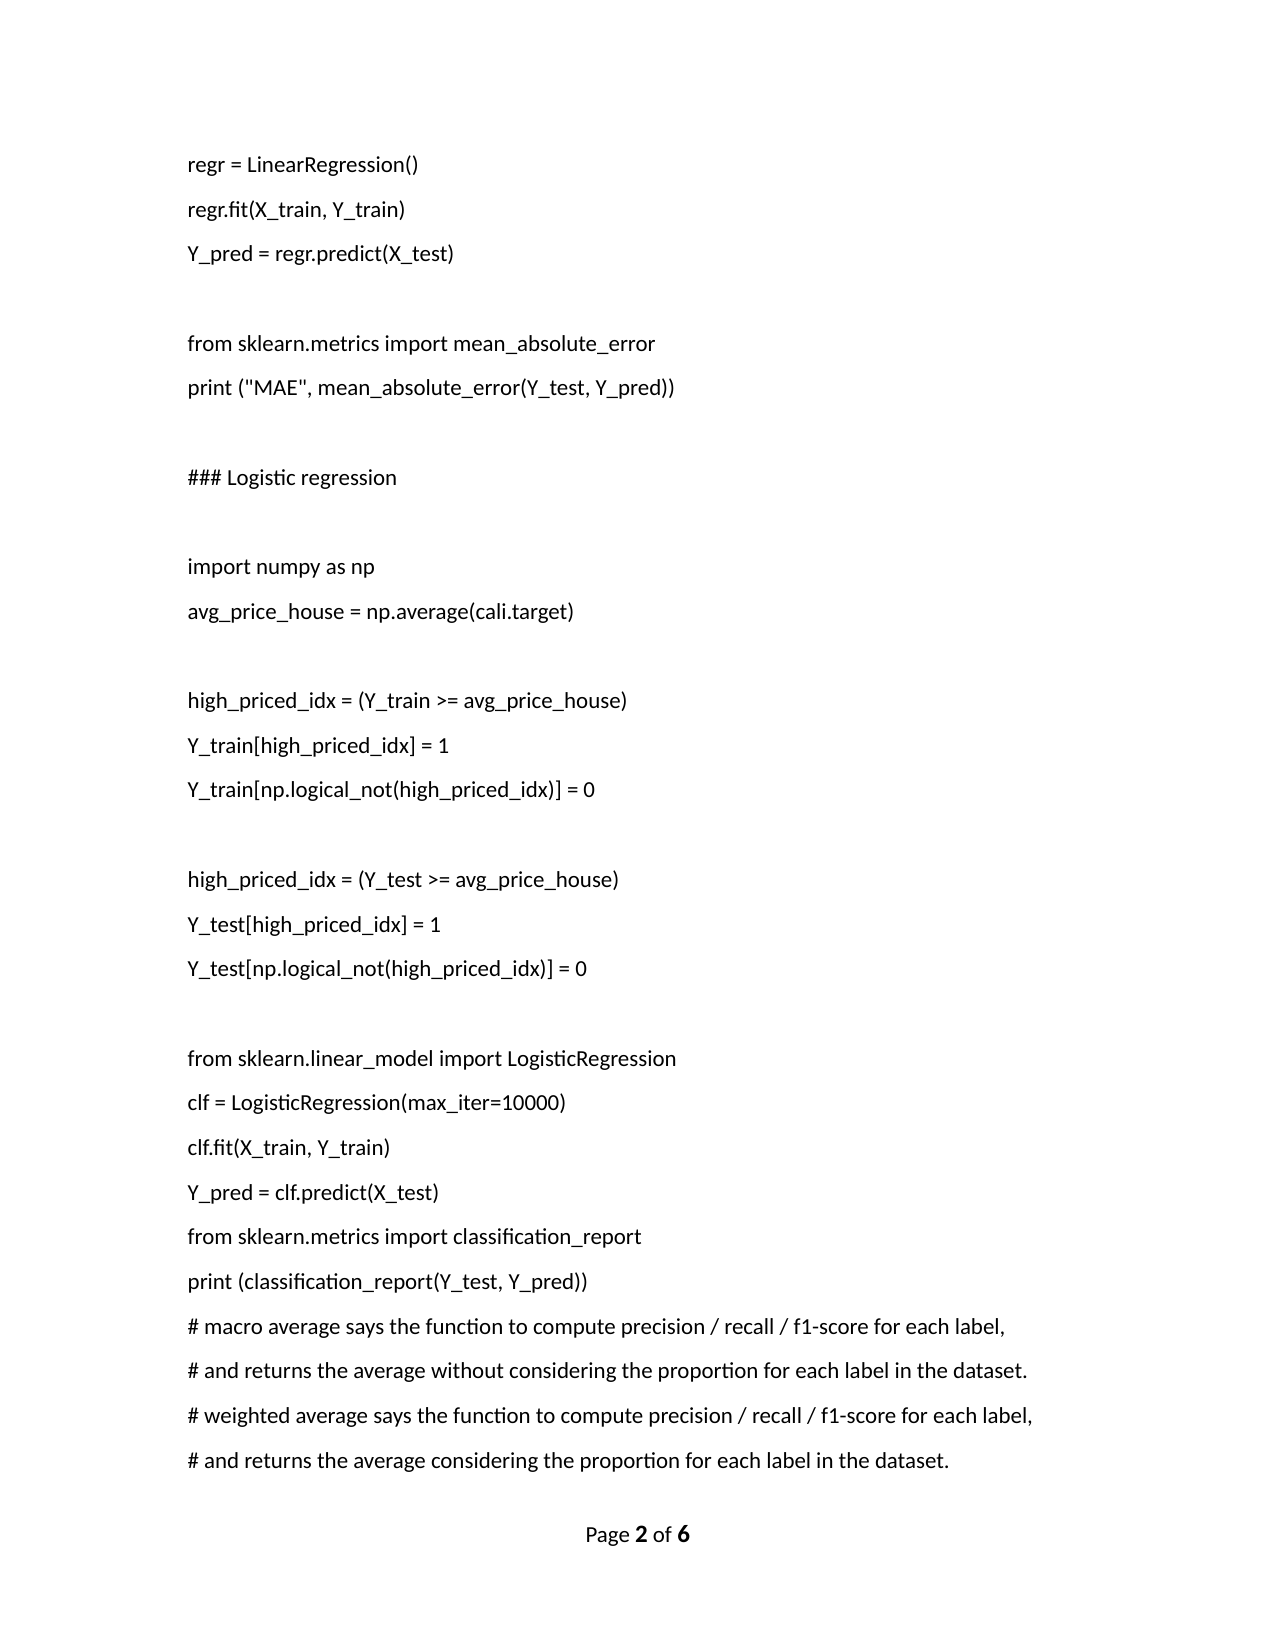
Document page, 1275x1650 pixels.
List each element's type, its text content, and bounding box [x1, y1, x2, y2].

text Y_train[high_priced_idx] = 1 [187, 731, 1087, 759]
text from sklearn.metrics import classification_report [187, 1222, 1087, 1251]
text import numpy as np [187, 552, 1087, 580]
text # and returns the average without considering the proportion for each label in the dataset. [187, 1357, 1087, 1384]
text regr.fit(X_train, Y_train) [187, 195, 1087, 223]
text from sklearn.linear_model import LogisticRegression [187, 1044, 1087, 1072]
text Y_train[np.logical_not(high_priced_idx)] = 0 [187, 776, 1087, 804]
text high_priced_idx = (Y_test >= avg_price_house) [187, 865, 1087, 893]
text from sklearn.metrics import mean_absolute_error [187, 329, 1087, 357]
text clf.fit(X_train, Y_train) [187, 1133, 1087, 1161]
text ### Logistic regression [187, 463, 1087, 491]
text avg_price_house = np.average(cali.target) [187, 597, 1087, 625]
text regr = LinearRegression() [187, 150, 1087, 178]
text print ("MAE", mean_absolute_error(Y_test, Y_pred)) [187, 373, 1087, 401]
text clf = LogisticRegression(max_iter=10000) [187, 1088, 1087, 1116]
text print (classification_report(Y_test, Y_pred)) [187, 1267, 1087, 1295]
text Y_test[np.logical_not(high_priced_idx)] = 0 [187, 954, 1087, 982]
text Y_pred = regr.predict(X_test) [187, 239, 1087, 267]
text # and returns the average considering the proportion for each label in the dataset. [187, 1446, 1087, 1474]
text Y_pred = clf.predict(X_test) [187, 1178, 1087, 1206]
text high_priced_idx = (Y_train >= avg_price_house) [187, 686, 1087, 714]
text # weighted average says the function to compute precision / recall / f1-score for each label, [187, 1401, 1087, 1429]
text Y_test[high_priced_idx] = 1 [187, 910, 1087, 938]
text # macro average says the function to compute precision / recall / f1-score for each label, [187, 1312, 1087, 1340]
